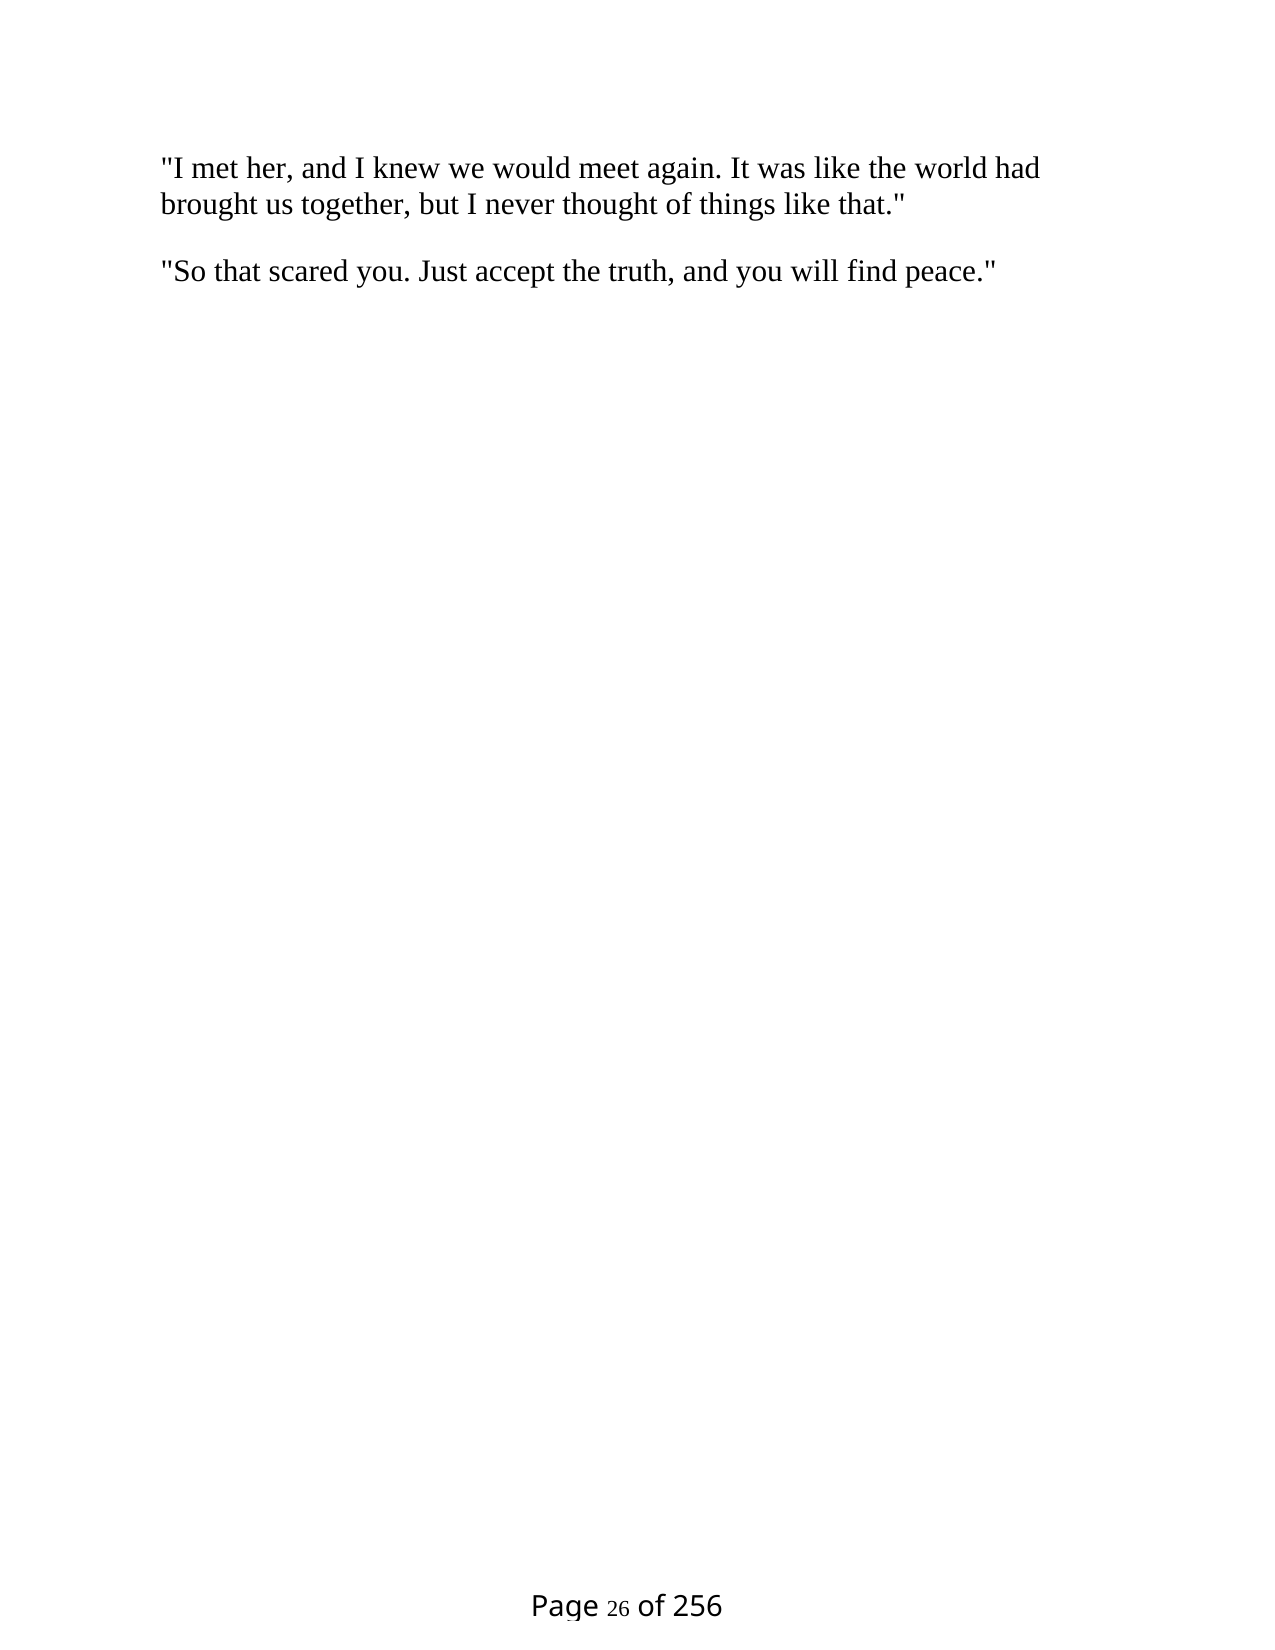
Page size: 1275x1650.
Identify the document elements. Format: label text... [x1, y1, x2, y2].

text "I met her, and I knew we would meet again. It was like the world had brought us together, but I never thought of things like that." [160, 149, 1125, 221]
text "So that scared you. Just accept the truth, and you will find peace." [160, 252, 1125, 288]
